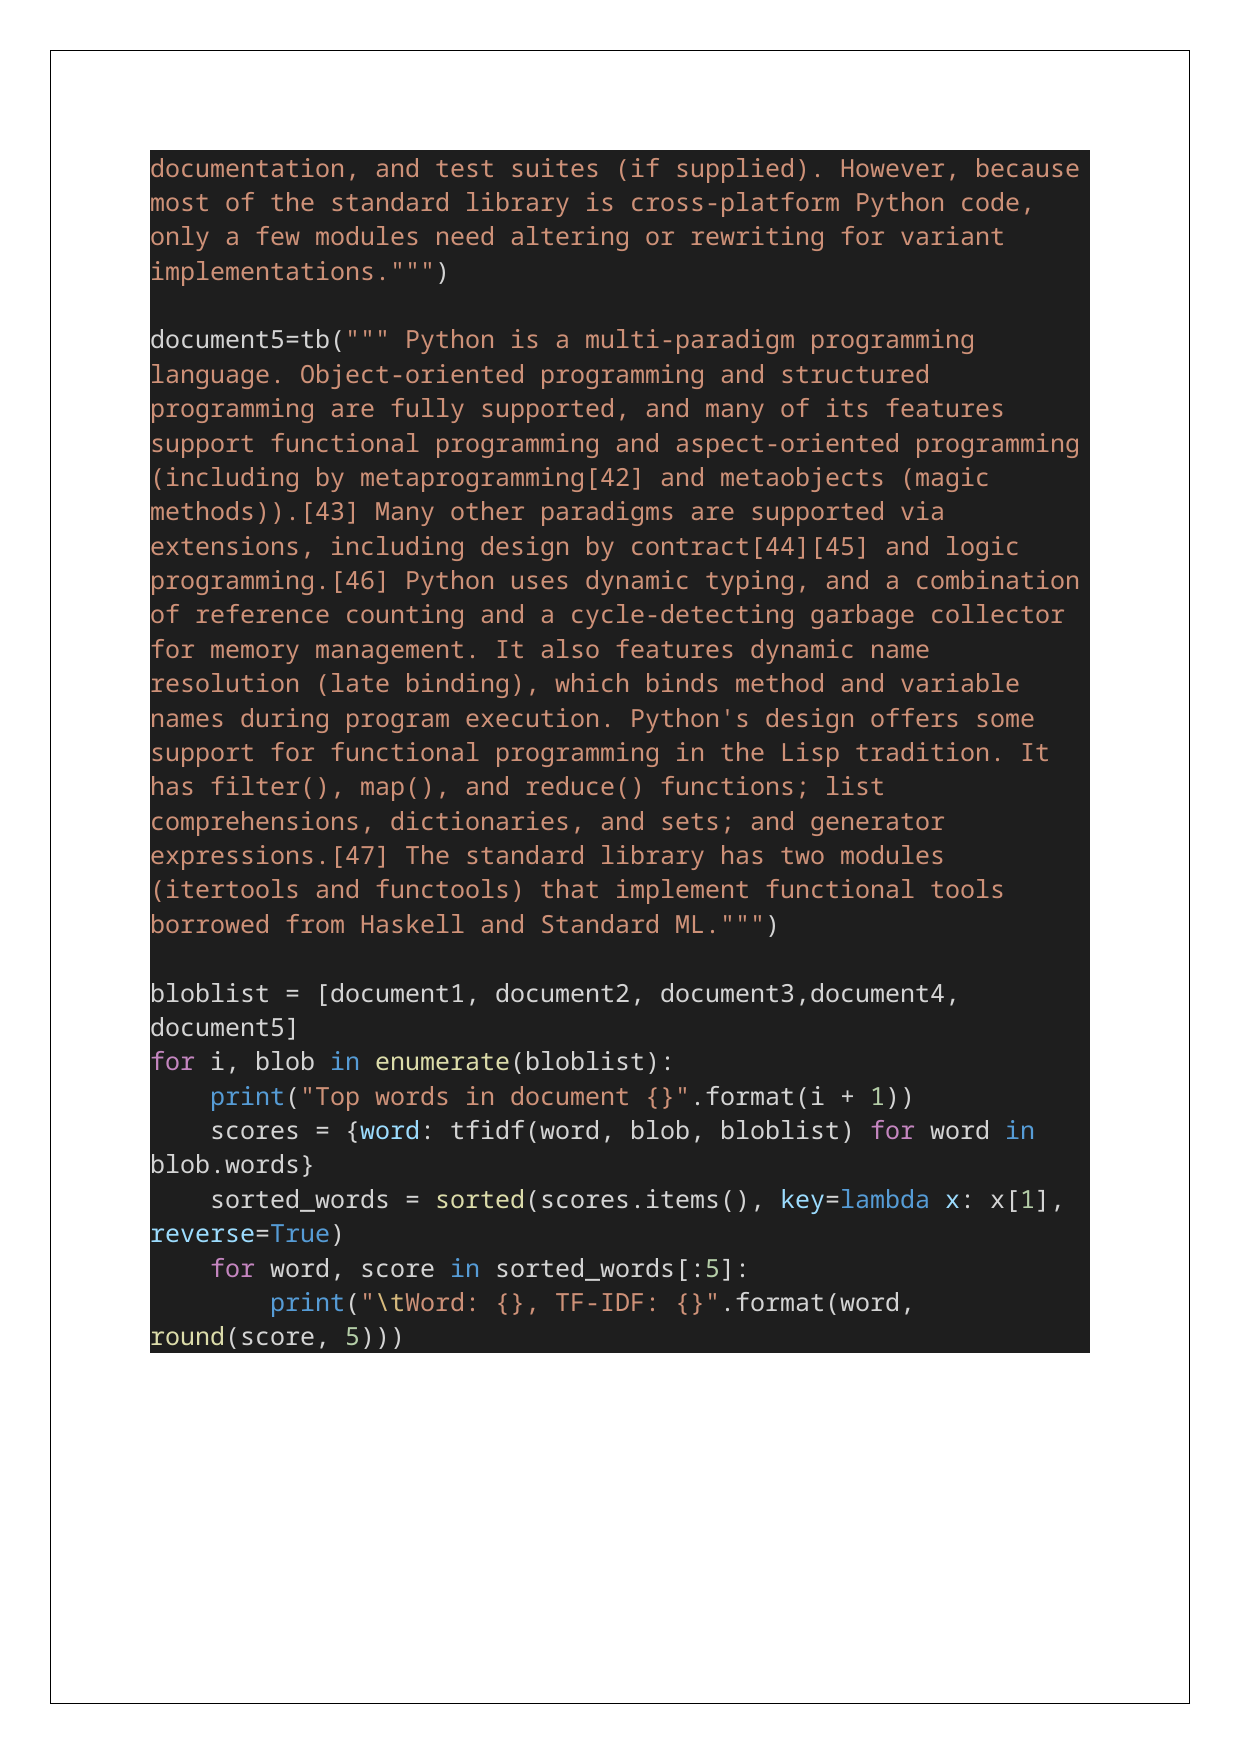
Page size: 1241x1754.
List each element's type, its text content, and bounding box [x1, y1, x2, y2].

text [150, 150, 1090, 287]
text scores = {word: tfidf(word, blob, bloblist) for word in blob.words} [150, 1112, 1090, 1181]
text sorted_words = sorted(scores.items(), key=lambda x: x[1], reverse=True) [150, 1181, 1090, 1250]
text document5=tb(""" Python is a multi-paradigm programming language. Object-oriented programming and structured programming are fully supported, and many of its features support functional programming and aspect-oriented programming (including by metaprogramming[42] and metaobjects (magic methods)).[43] Many other paradigms are supported via extensions, including design by contract[44][45] and logic programming.[46] Python uses dynamic typing, and a combination of reference counting and a cycle-detecting garbage collector for memory management. It also features dynamic name resolution (late binding), which binds method and variable names during program execution. Python's design offers some support for functional programming in the Lisp tradition. It has filter(), map(), and reduce() functions; list comprehensions, dictionaries, and sets; and generator expressions.[47] The standard library has two modules (itertools and functools) that implement functional tools borrowed from Haskell and Standard ML.""") [150, 322, 1090, 941]
text print("\tWord: {}, TF-IDF: {}".format(word, round(score, 5))) [150, 1284, 1090, 1353]
text print("Top words in document {}".format(i + 1)) [150, 1078, 1090, 1112]
text for word, score in sorted_words[:5]: [150, 1250, 1090, 1284]
text bloblist = [document1, document2, document3,document4, document5] [150, 975, 1090, 1044]
text for i, blob in enumerate(bloblist): [150, 1044, 1090, 1078]
